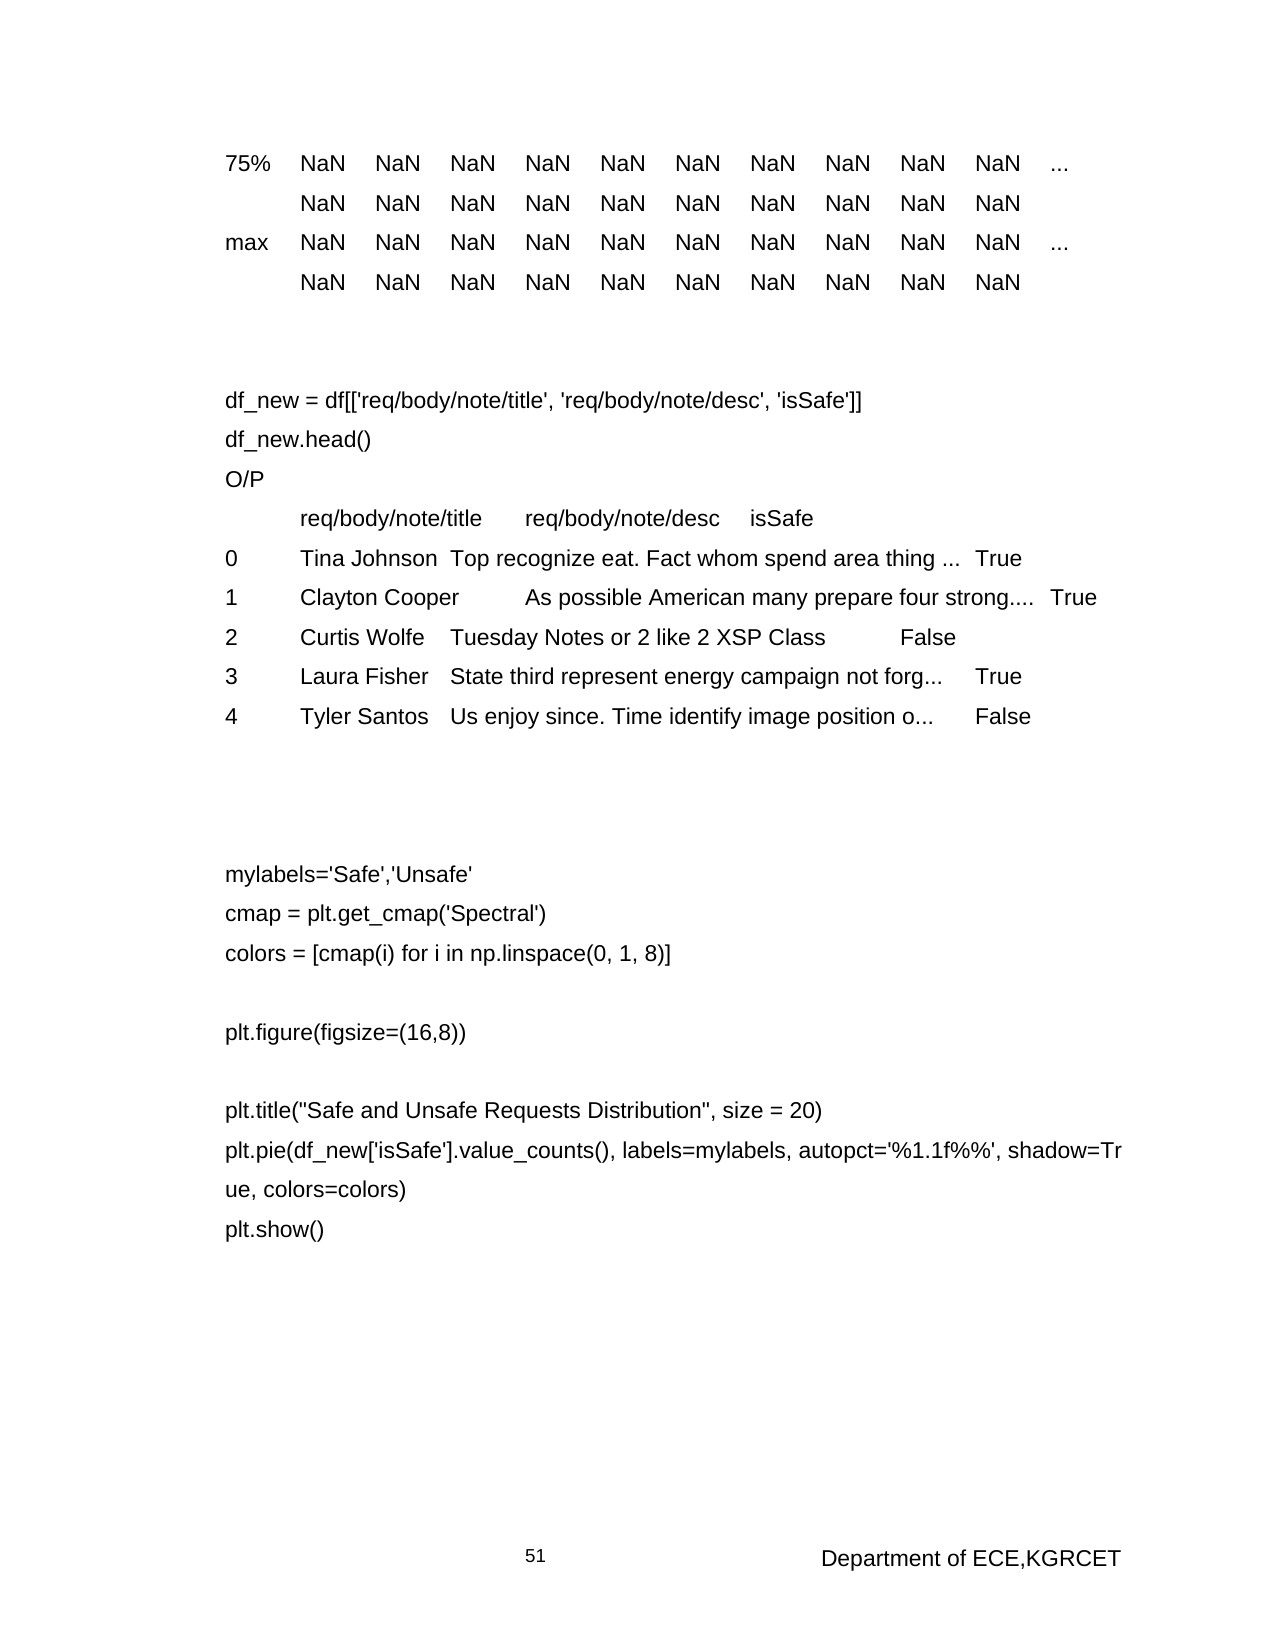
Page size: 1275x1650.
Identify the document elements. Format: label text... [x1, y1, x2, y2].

text plt.show() [225, 1216, 1125, 1242]
text plt.pie(df_new['isSafe'].value_counts(), labels=mylabels, autopct='%1.1f%%', shadow=True, colors=colors) [225, 1137, 1125, 1203]
text colors = [cmap(i) for i in np.linspace(0, 1, 8)] [225, 939, 1125, 966]
text 0 Tina Johnson Top recognize eat. Fact whom spend area thing ... True [225, 545, 1125, 571]
text 1 Clayton Cooper As possible American many prepare four strong.... True [225, 584, 1125, 611]
text cmap = plt.get_cmap('Spectral') [225, 900, 1125, 926]
text O/P [225, 466, 1125, 492]
text 2 Curtis Wolfe Tuesday Notes or 2 like 2 XSP Class False [225, 624, 1125, 650]
text 75% NaN NaN NaN NaN NaN NaN NaN NaN NaN NaN ... NaN NaN NaN NaN NaN NaN NaN NaN NaN NaN [225, 150, 1125, 216]
text max NaN NaN NaN NaN NaN NaN NaN NaN NaN NaN ... NaN NaN NaN NaN NaN NaN NaN NaN NaN NaN [225, 229, 1125, 295]
text plt.figure(figsize=(16,8)) [225, 1018, 1125, 1045]
text df_new.head() [225, 426, 1125, 453]
text 3 Laura Fisher State third represent energy campaign not forg... True [225, 663, 1125, 689]
text 4 Tyler Santos Us enjoy since. Time identify image position o... False [225, 703, 1125, 729]
text req/body/note/title req/body/note/desc isSafe [225, 505, 1125, 532]
text df_new = df[['req/body/note/title', 'req/body/note/desc', 'isSafe']] [225, 387, 1125, 413]
text mylabels='Safe','Unsafe' [225, 861, 1125, 887]
text plt.title("Safe and Unsafe Requests Distribution", size = 20) [225, 1097, 1125, 1124]
